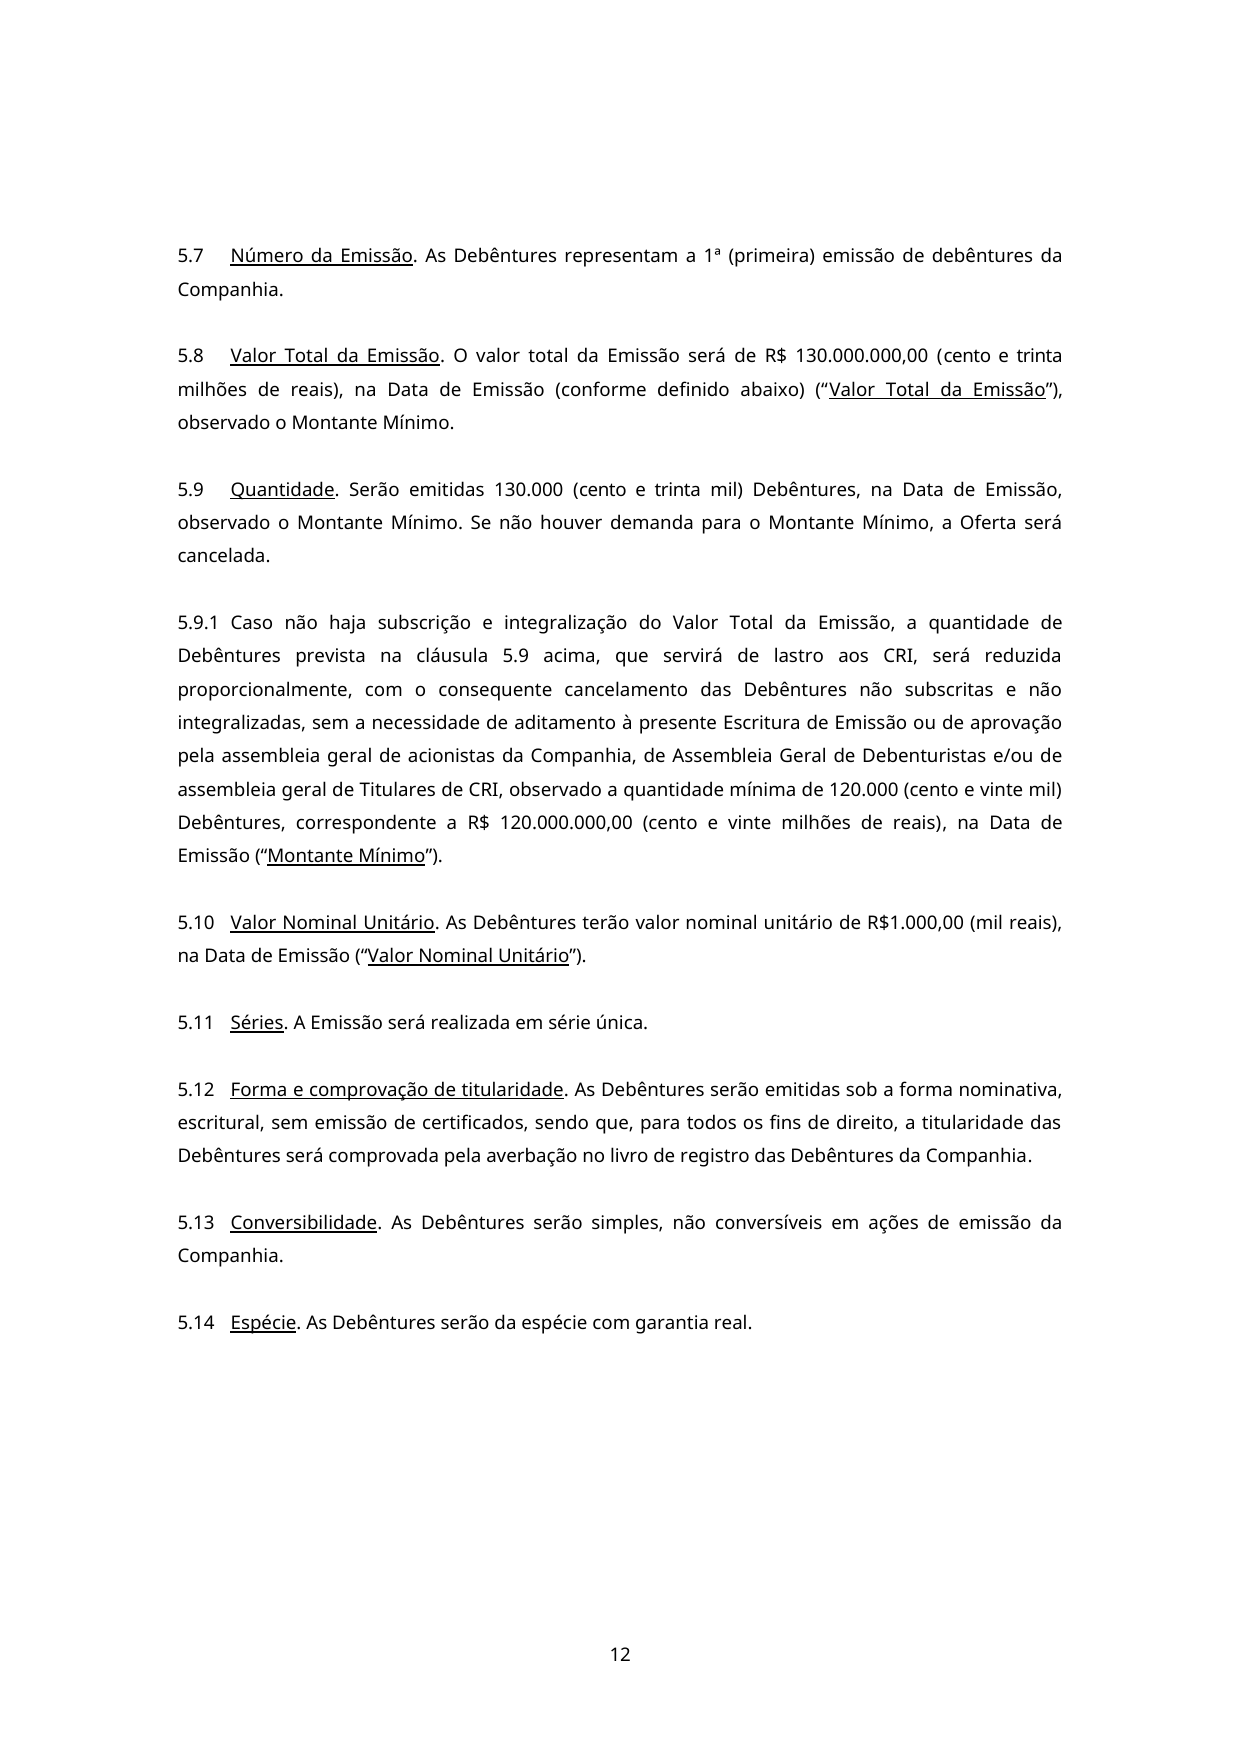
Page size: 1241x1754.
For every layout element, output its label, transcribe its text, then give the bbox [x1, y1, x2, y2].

subtitle Séries. A Emissão será realizada em série única. [177, 1003, 1063, 1036]
subtitle Espécie. As Debêntures serão da espécie com garantia real. [177, 1303, 1063, 1336]
subtitle Número da Emissão. As Debêntures representam a 1ª (primeira) emissão de debêntures da Companhia. [177, 236, 1063, 303]
subtitle Valor Total da Emissão. O valor total da Emissão será de R$ 130.000.000,00 (cento e trinta milhões de reais), na Data de Emissão (conforme definido abaixo) (“Valor Total da Emissão”), observado o Montante Mínimo. [177, 336, 1063, 436]
subtitle Valor Nominal Unitário. As Debêntures terão valor nominal unitário de R$1.000,00 (mil reais), na Data de Emissão (“Valor Nominal Unitário”). [177, 903, 1063, 969]
subtitle Forma e comprovação de titularidade. As Debêntures serão emitidas sob a forma nominativa, escritural, sem emissão de certificados, sendo que, para todos os fins de direito, a titularidade das Debêntures será comprovada pela averbação no livro de registro das Debêntures da Companhia. [177, 1069, 1063, 1169]
subtitle Quantidade. Serão emitidas 130.000 (cento e trinta mil) Debêntures, na Data de Emissão, observado o Montante Mínimo. Se não houver demanda para o Montante Mínimo, a Oferta será cancelada. [177, 469, 1063, 569]
subtitle Caso não haja subscrição e integralização do Valor Total da Emissão, a quantidade de Debêntures prevista na cláusula 5.9 acima, que servirá de lastro aos CRI, será reduzida proporcionalmente, com o consequente cancelamento das Debêntures não subscritas e não integralizadas, sem a necessidade de aditamento à presente Escritura de Emissão ou de aprovação pela assembleia geral de acionistas da Companhia, de Assembleia Geral de Debenturistas e/ou de assembleia geral de Titulares de CRI, observado a quantidade mínima de 120.000 (cento e vinte mil) Debêntures, correspondente a R$ 120.000.000,00 (cento e vinte milhões de reais), na Data de Emissão (“Montante Mínimo”). [177, 603, 1063, 869]
subtitle Conversibilidade. As Debêntures serão simples, não conversíveis em ações de emissão da Companhia. [177, 1203, 1063, 1269]
